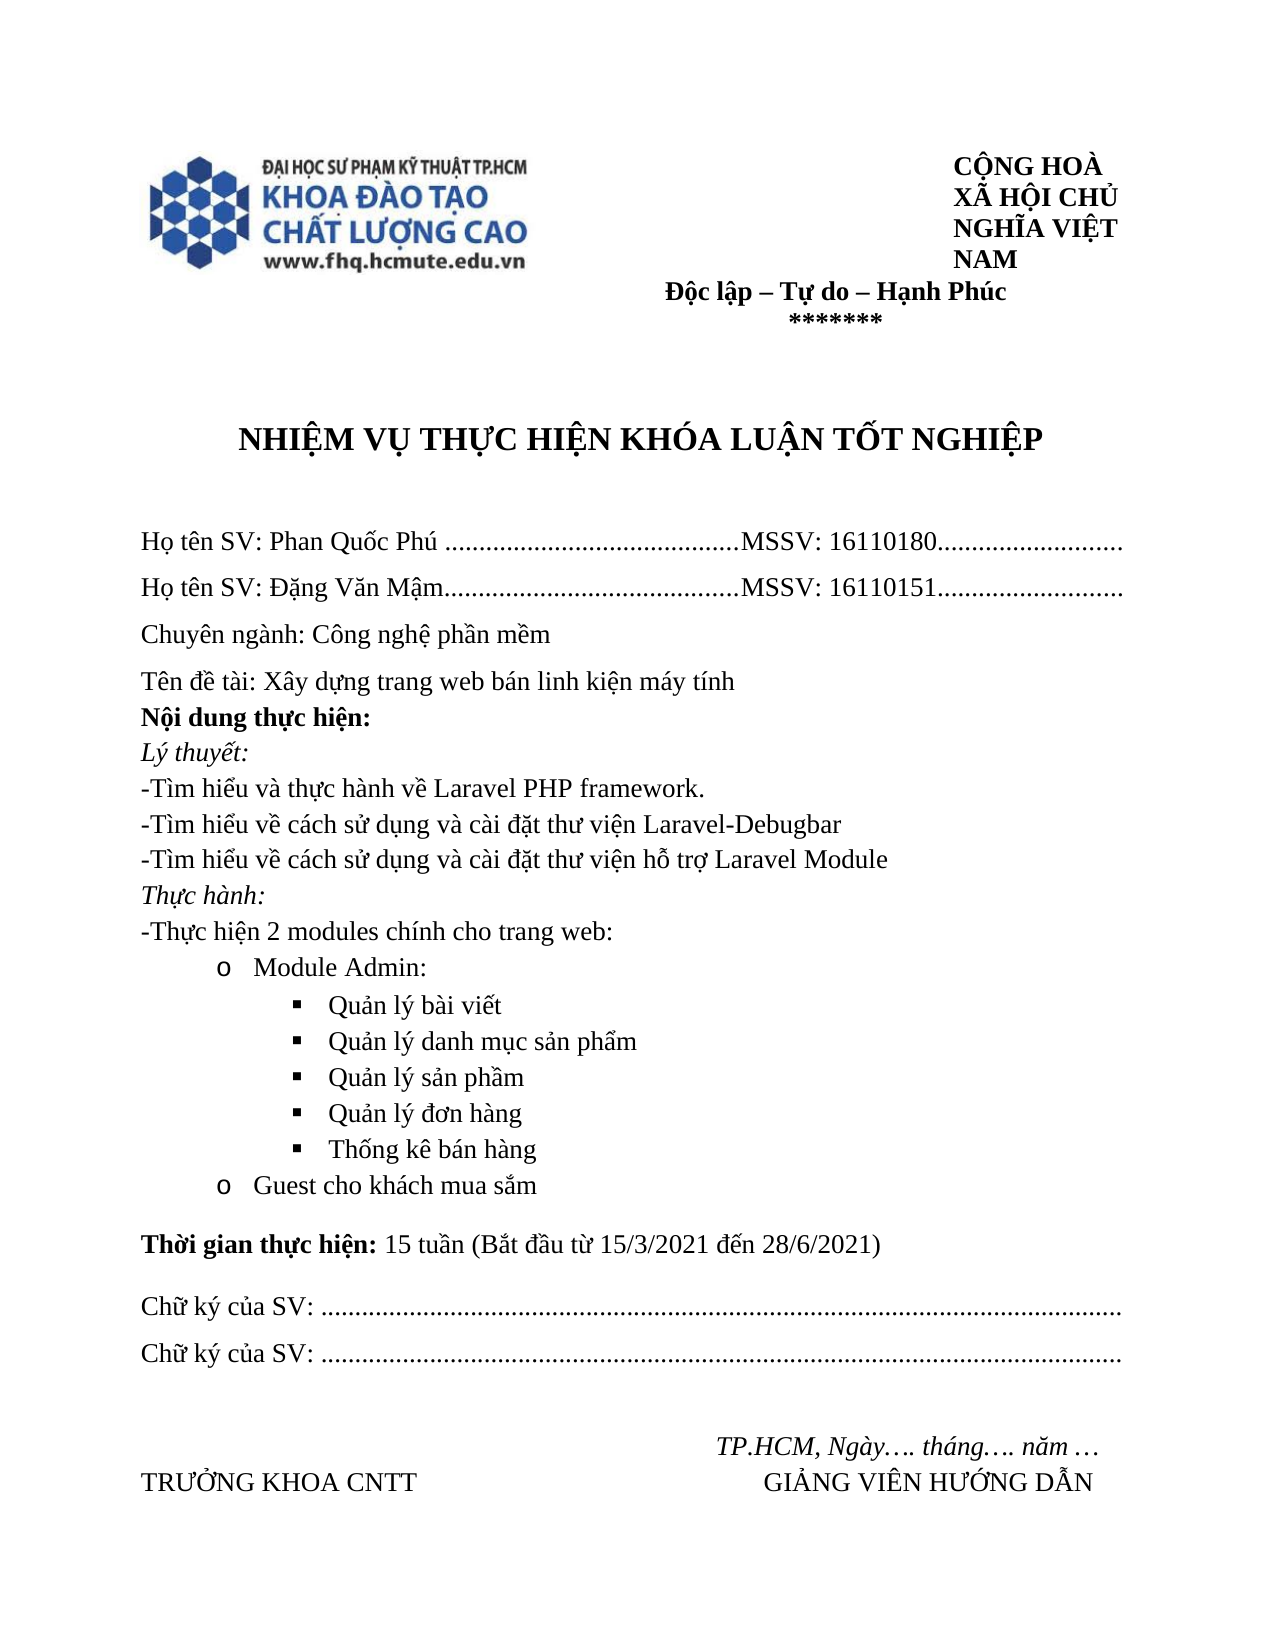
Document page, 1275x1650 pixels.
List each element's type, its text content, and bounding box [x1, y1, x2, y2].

text TP.HCM, Ngày…. tháng…. năm … [141, 1430, 1141, 1462]
list Tìm hiểu về cách sử dụng và cài đặt thư viện Laravel-Debugbar [141, 808, 1141, 839]
text TRƯỞNG KHOA CNTT GIẢNG VIÊN HƯỚNG DẪN [141, 1466, 1141, 1497]
list Tìm hiểu và thực hành về Laravel PHP framework. [141, 772, 1141, 803]
list Thống kê bán hàng [291, 1133, 1141, 1164]
text Nội dung thực hiện: [141, 701, 1141, 732]
list Guest cho khách mua sắm [216, 1169, 1141, 1202]
text Chữ ký của SV: [141, 1337, 1141, 1368]
text Họ tên SV: Phan Quốc Phú MSSV: 16110180 [141, 525, 1122, 556]
text Chữ ký của SV: [141, 1290, 1124, 1322]
text CỘNG HOÀ XÃ HỘI CHỦ NGHĨA VIỆT NAM [549, 150, 1122, 274]
list Thực hiện 2 modules chính cho trang web: [141, 915, 1141, 946]
text Chuyên ngành: Công nghệ phần mềm [141, 618, 1141, 649]
list Quản lý danh mục sản phẩm [291, 1025, 1141, 1056]
list Quản lý bài viết [291, 989, 1141, 1020]
text Thời gian thực hiện: 15 tuần (Bắt đầu từ 15/3/2021 đến 28/6/2021) [141, 1228, 1141, 1259]
list Module Admin: [216, 951, 1141, 984]
text Họ tên SV: Đặng Văn Mậm MSSV: 16110151 [141, 572, 1124, 603]
text Độc lập – Tự do – Hạnh Phúc [549, 274, 1122, 306]
text Tên đề tài: Xây dựng trang web bán linh kiện máy tính [141, 665, 1141, 696]
text Lý thuyết: [141, 736, 1141, 767]
list Tìm hiểu về cách sử dụng và cài đặt thư viện hỗ trợ Laravel Module [141, 843, 1141, 875]
list Quản lý sản phầm [291, 1061, 1141, 1092]
picture [139, 150, 536, 275]
list Thực hành: [141, 879, 1141, 910]
list Quản lý đơn hàng [291, 1097, 1141, 1128]
text ******* [549, 306, 1122, 337]
text NHIỆM VỤ THỰC HIỆN KHÓA LUẬN TỐT NGHIỆP [141, 419, 1141, 458]
